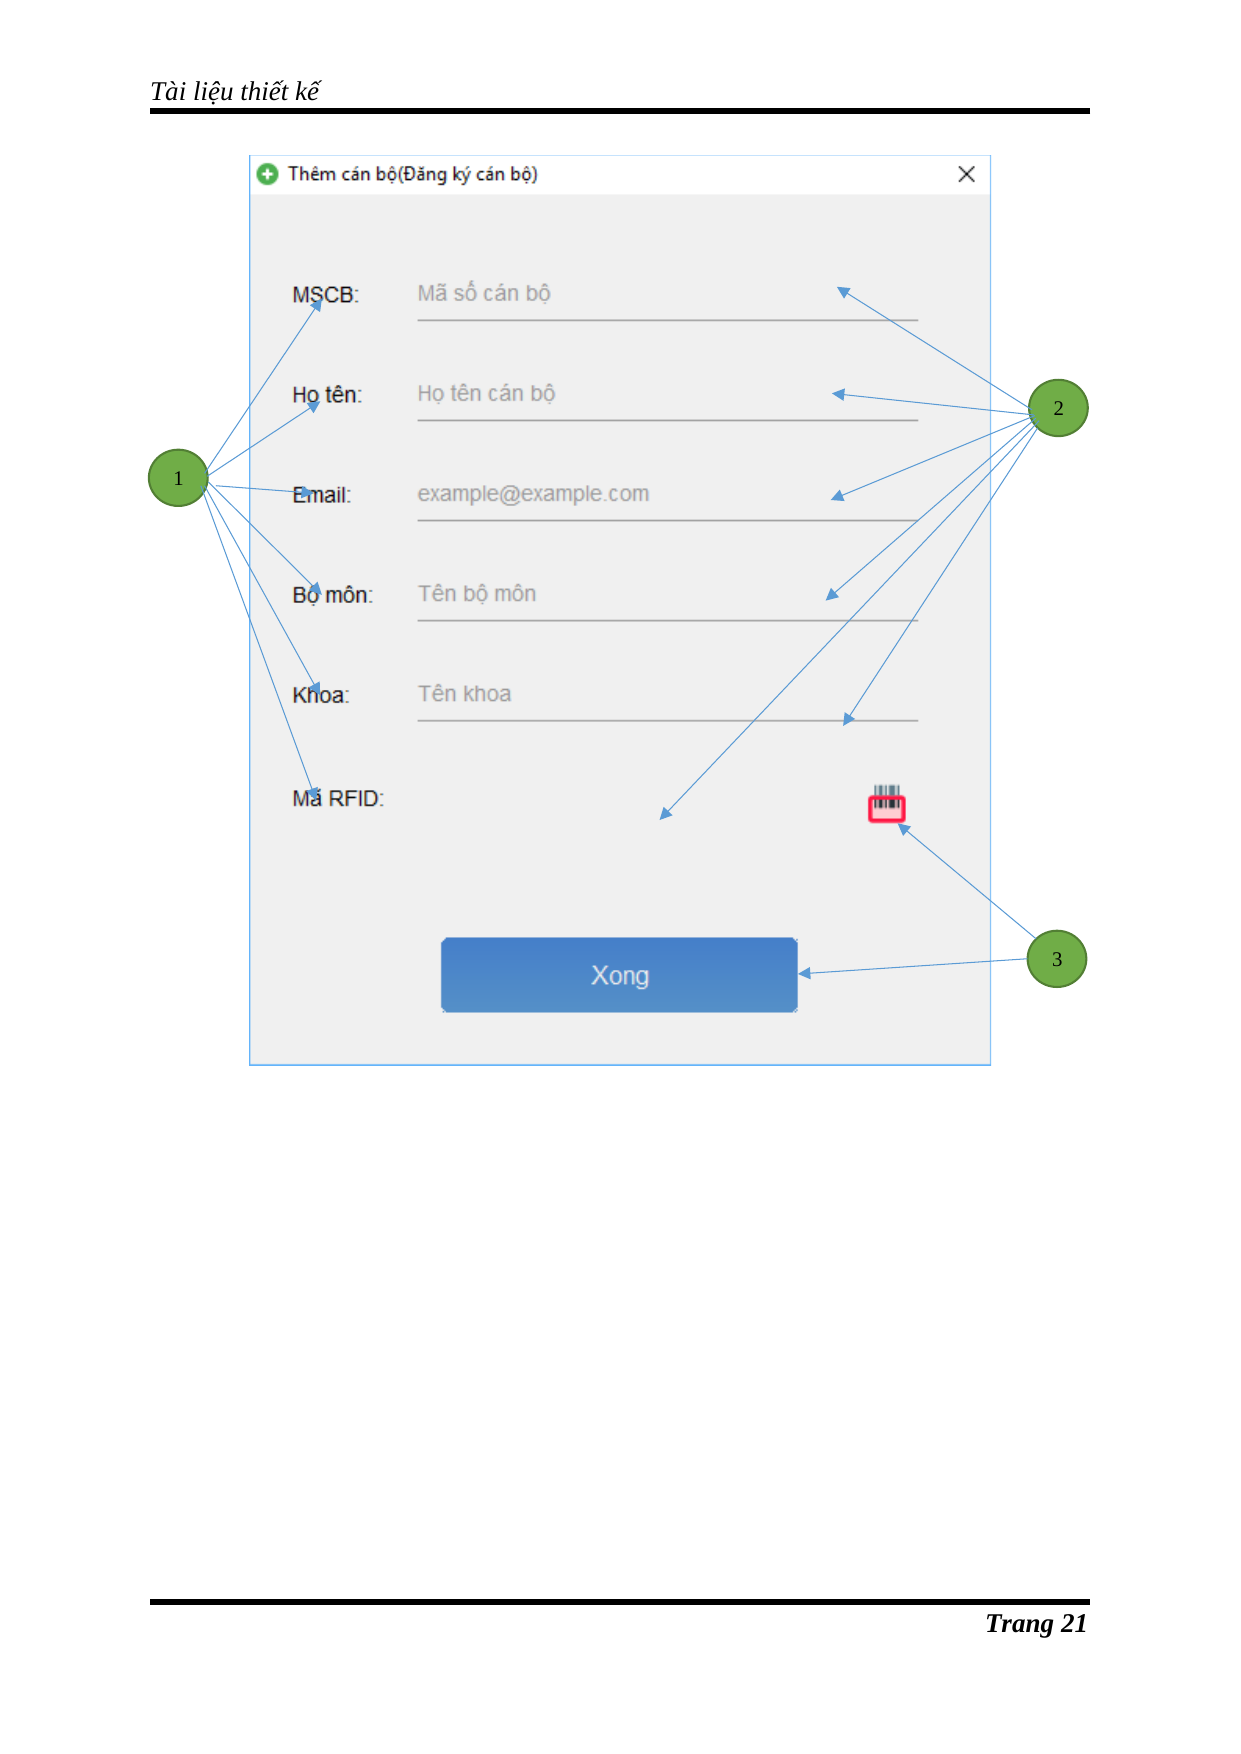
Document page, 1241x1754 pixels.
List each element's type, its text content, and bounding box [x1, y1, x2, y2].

table_header Mô Tả [207, 481, 278, 551]
picture [249, 155, 992, 1066]
